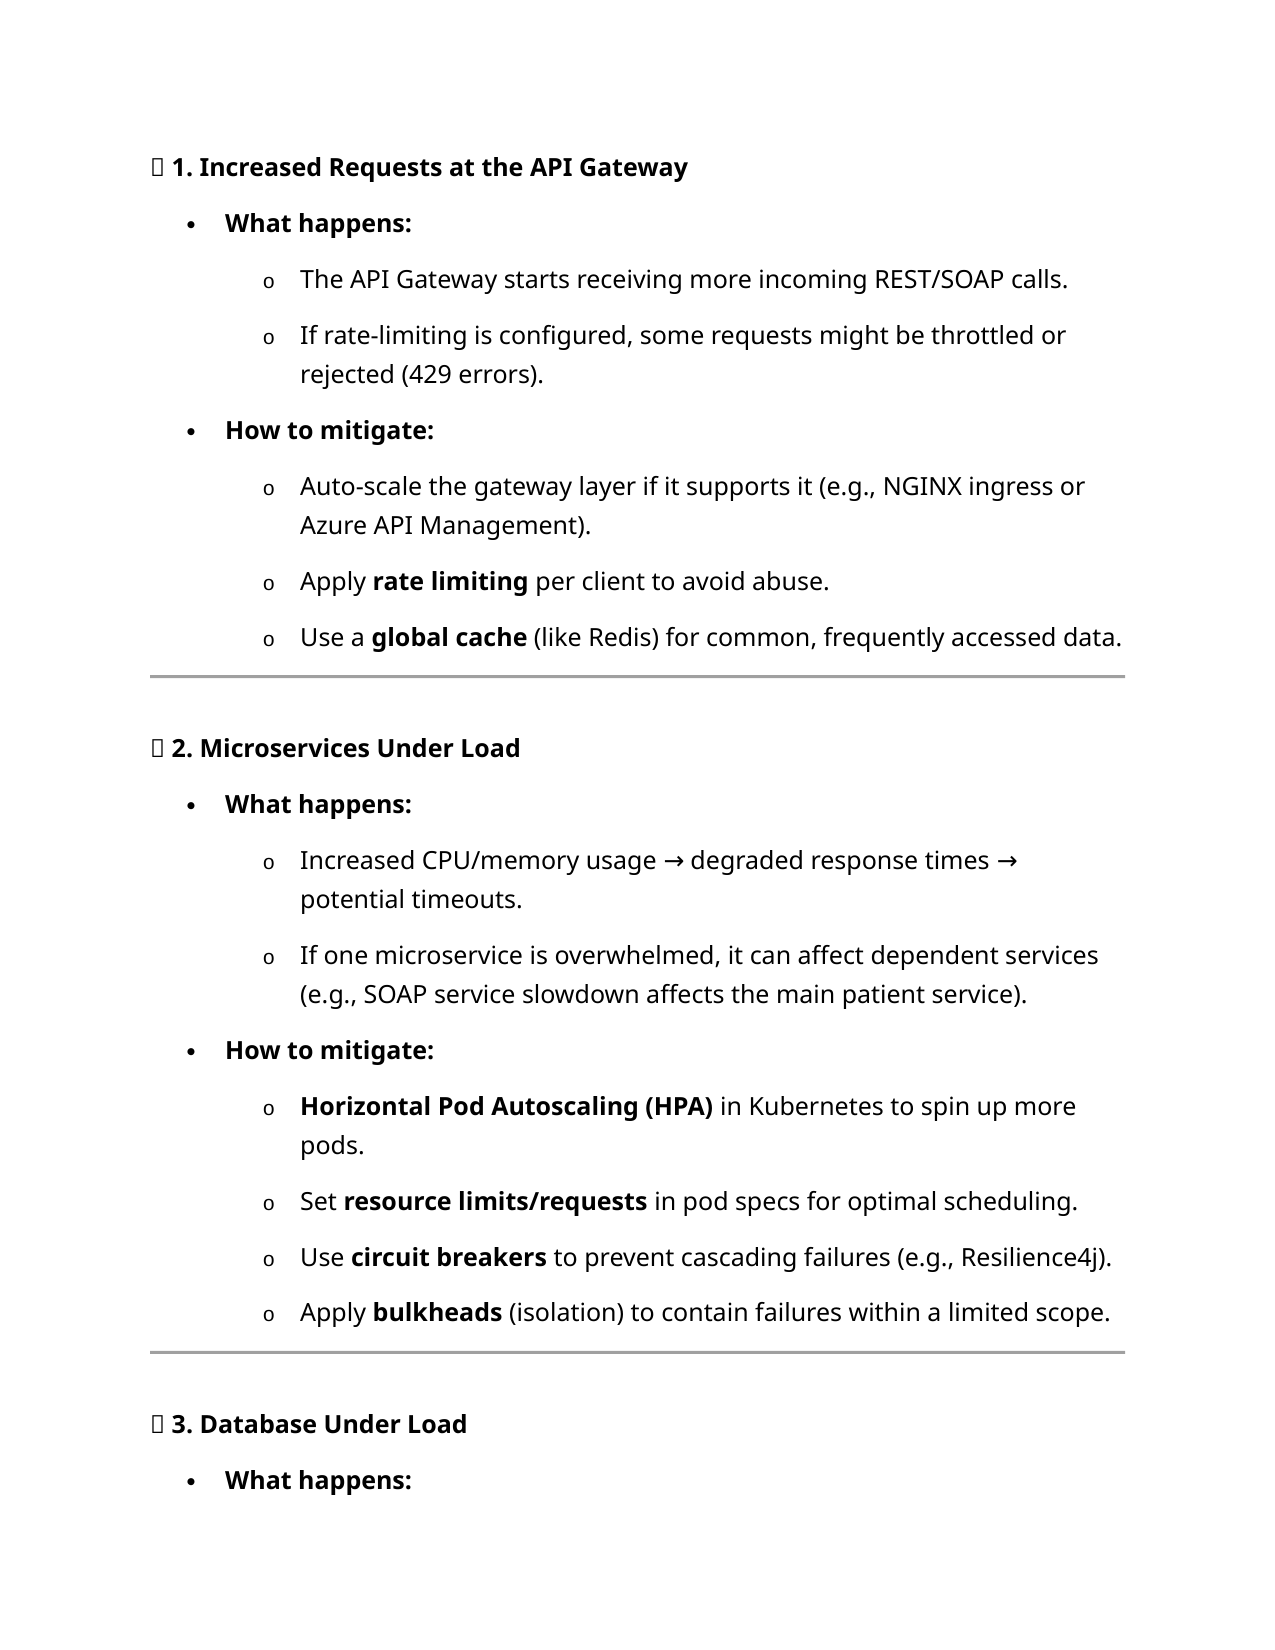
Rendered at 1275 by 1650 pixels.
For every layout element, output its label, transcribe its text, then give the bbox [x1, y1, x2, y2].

list Apply bulkheads (isolation) to contain failures within a limited scope. [262, 1295, 1125, 1329]
list If rate-limiting is configured, some requests might be throttled or rejected (429 errors). [262, 317, 1125, 391]
list Increased CPU/memory usage → degraded response times → potential timeouts. [262, 842, 1125, 916]
list Use a global cache (like Redis) for common, frequently accessed data. [262, 619, 1125, 653]
list Set resource limits/requests in pod specs for optimal scheduling. [262, 1183, 1125, 1217]
text 🔹 1. Increased Requests at the API Gateway [150, 150, 1125, 184]
list Apply rate limiting per client to avoid abuse. [262, 563, 1125, 597]
list What happens: [187, 787, 1125, 821]
list What happens: [187, 206, 1125, 240]
text 🔹 2. Microservices Under Load [150, 731, 1125, 765]
list If one microservice is overwhelmed, it can affect dependent services (e.g., SOAP service slowdown affects the main patient service). [262, 937, 1125, 1011]
list How to mitigate: [187, 412, 1125, 447]
text 🔹 3. Database Under Load [150, 1407, 1125, 1441]
list Use circuit breakers to prevent cascading failures (e.g., Resilience4j). [262, 1239, 1125, 1273]
list Horizontal Pod Autoscaling (HPA) in Kubernetes to spin up more pods. [262, 1088, 1125, 1162]
list The API Gateway starts receiving more incoming REST/SOAP calls. [262, 262, 1125, 296]
list What happens: [187, 1462, 1125, 1497]
list How to mitigate: [187, 1032, 1125, 1067]
list Auto-scale the gateway layer if it supports it (e.g., NGINX ingress or Azure API Management). [262, 468, 1125, 542]
